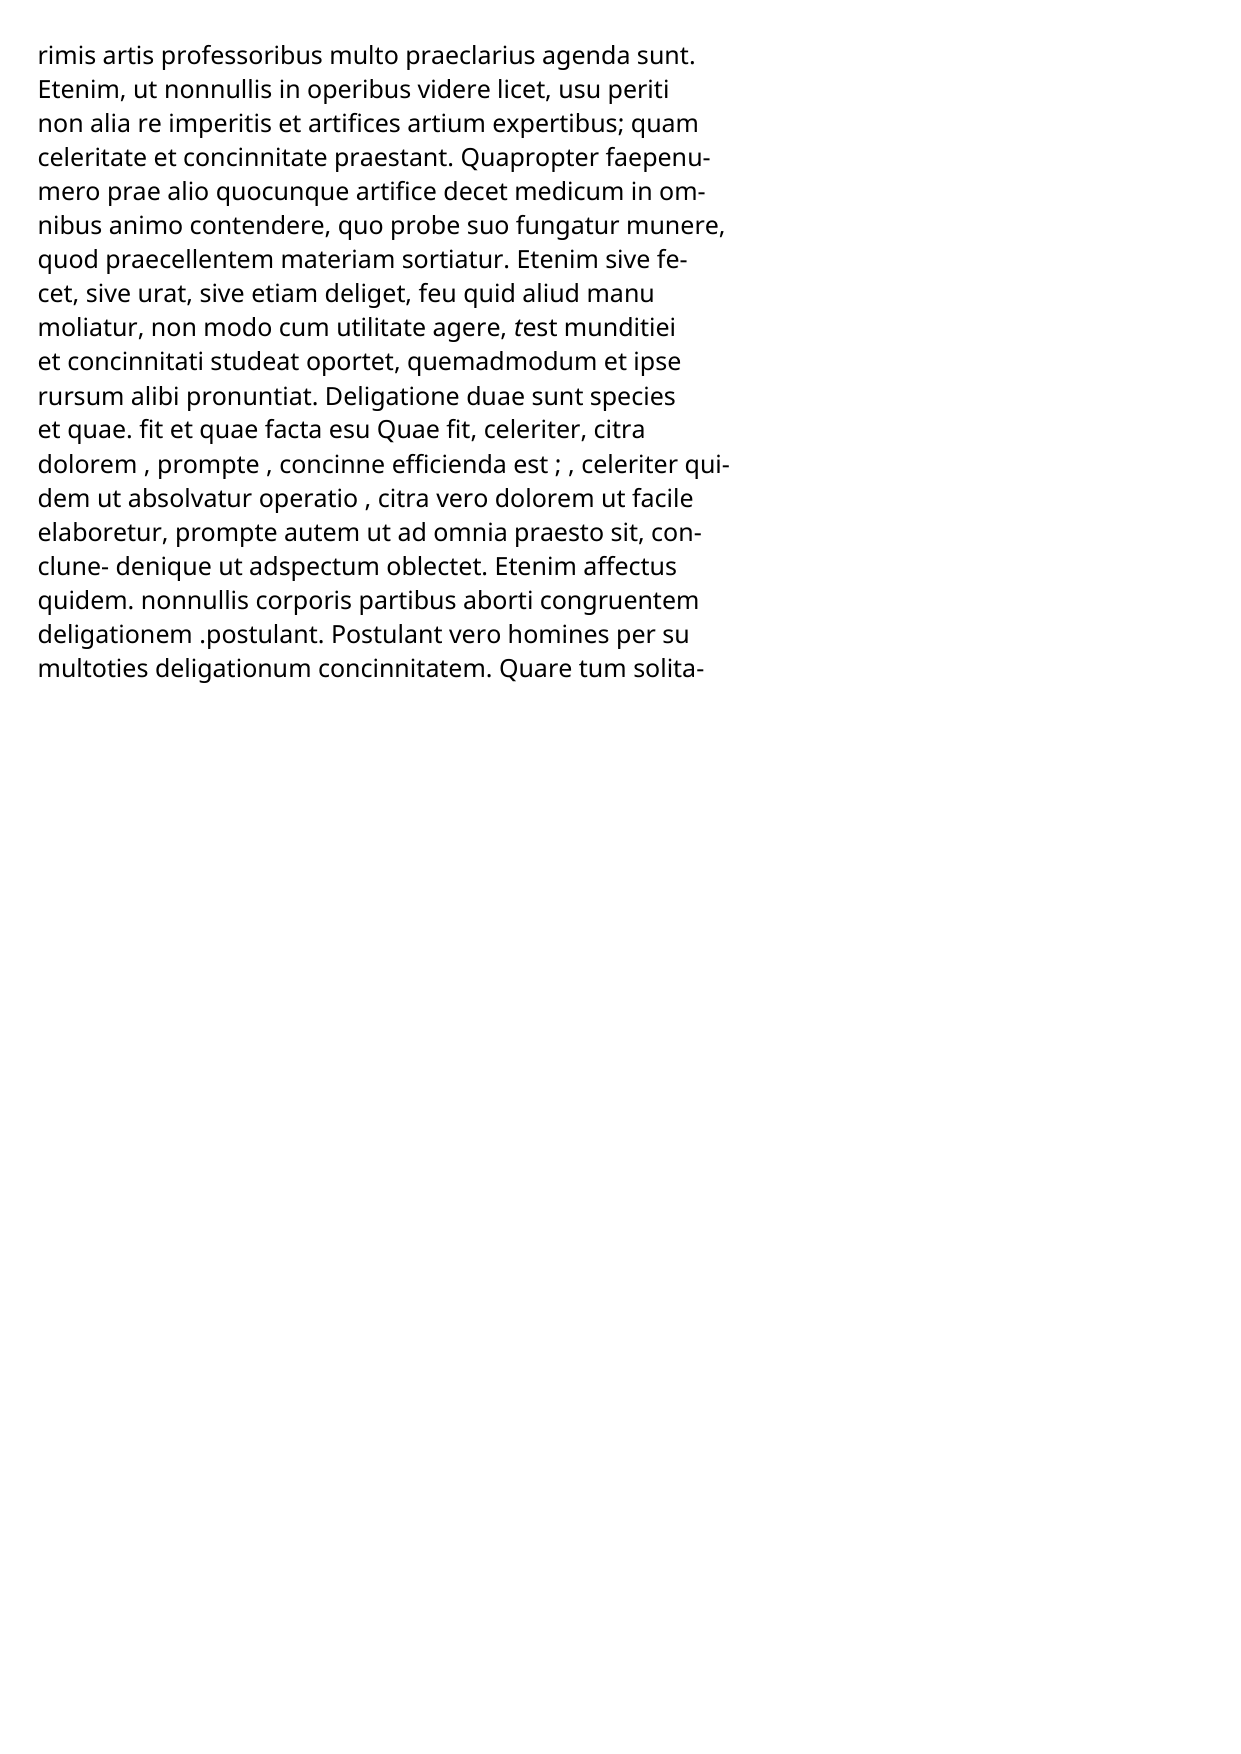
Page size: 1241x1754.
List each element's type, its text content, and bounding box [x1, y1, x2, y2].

text rimis artis professoribus multo praeclarius agenda sunt. Etenim, ut nonnullis in operibus videre licet, usu periti non alia re imperitis et artifices artium expertibus; quam celeritate et concinnitate praestant. Quapropter faepenu- mero prae alio quocunque artifice decet medicum in om- nibus animo contendere, quo probe suo fungatur munere, quod praecellentem materiam sortiatur. Etenim sive fe- cet, sive urat, sive etiam deliget, feu quid aliud manu moliatur, non modo cum utilitate agere, test munditiei et concinnitati studeat oportet, quemadmodum et ipse rursum alibi pronuntiat. Deligatione duae sunt species et quae. fit et quae facta esu Quae fit, celeriter, citra dolorem , prompte , concinne efficienda est ; , celeriter qui- dem ut absolvatur operatio , citra vero dolorem ut facile elaboretur, prompte autem ut ad omnia praesto sit, con- clune- denique ut adspectum oblectet. Etenim affectus quidem. nonnullis corporis partibus aborti congruentem deligationem .postulant. Postulant vero homines per su multoties deligationum concinnitatem. Quare tum solita- [37, 37, 1203, 685]
